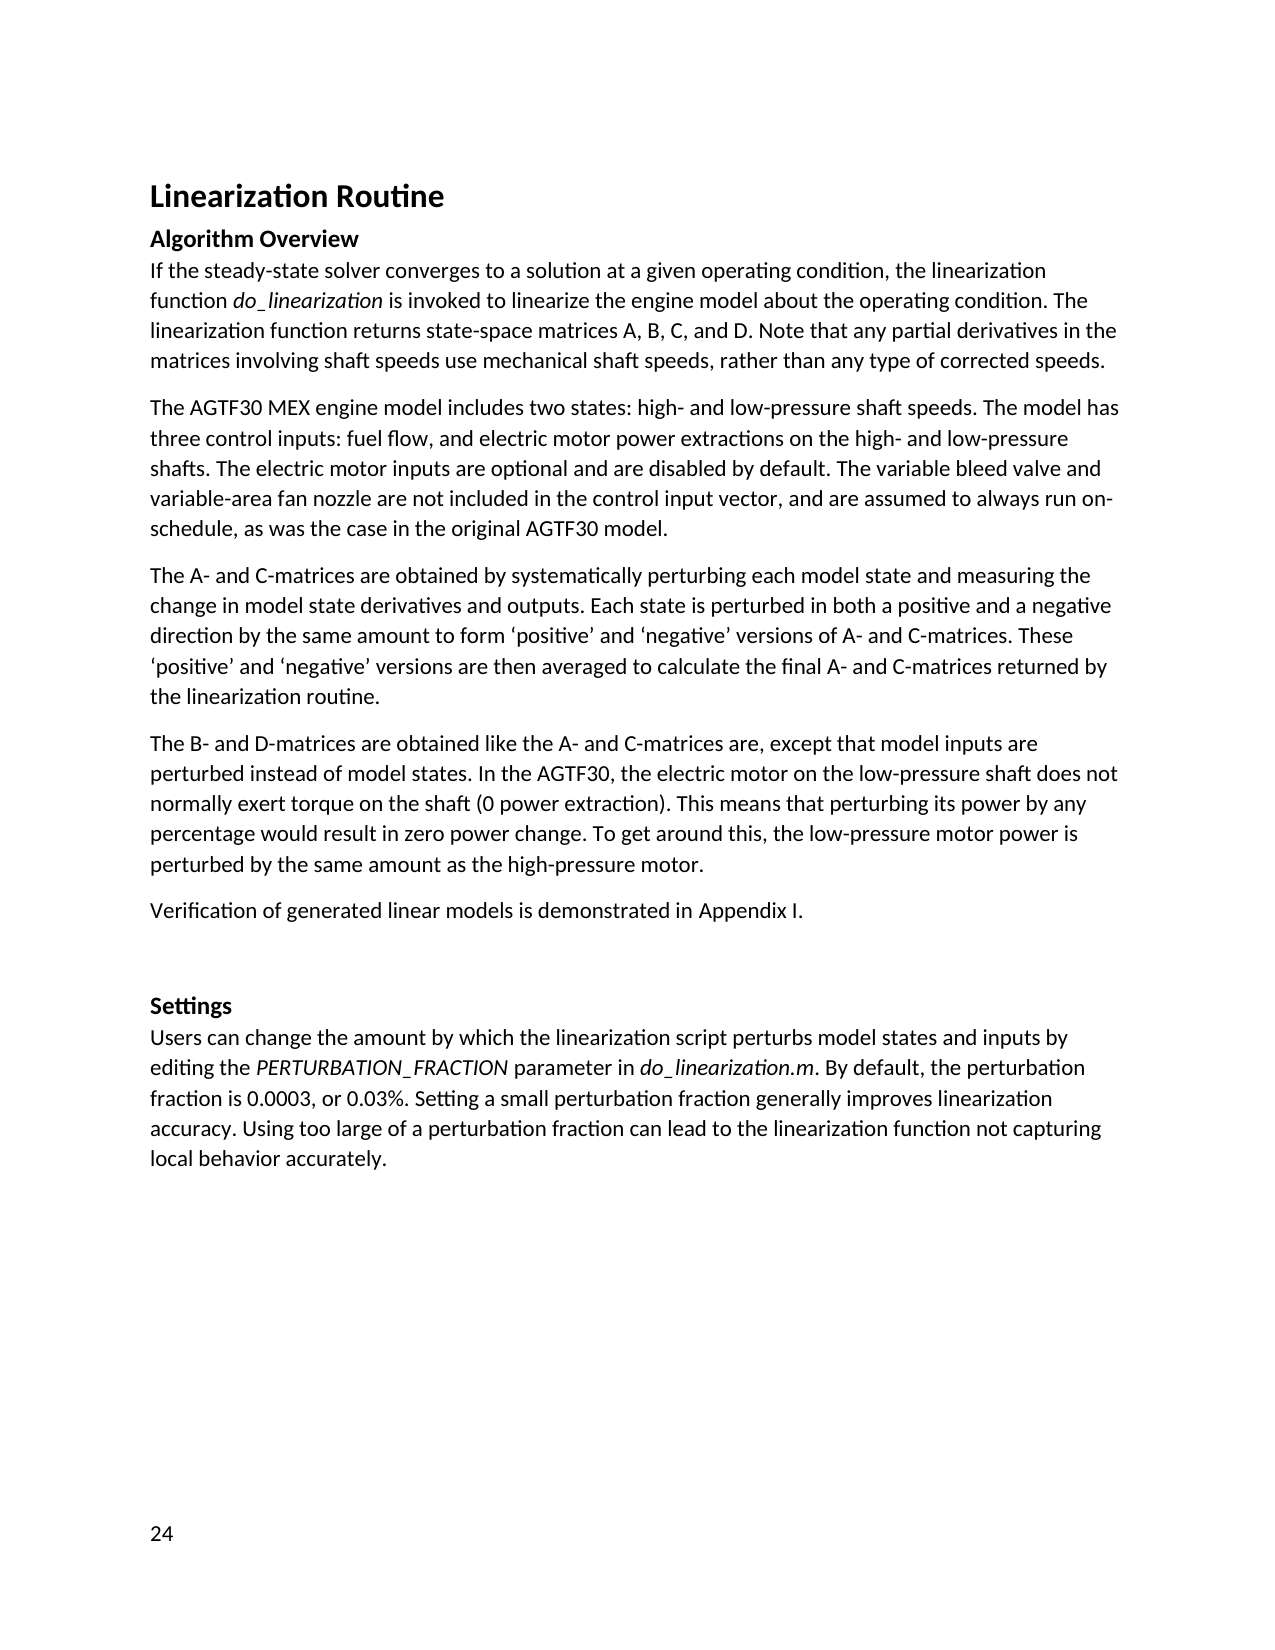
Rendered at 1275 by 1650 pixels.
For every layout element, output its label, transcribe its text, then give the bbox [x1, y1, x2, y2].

subtitle Algorithm Overview [150, 223, 1125, 254]
text The AGTF30 MEX engine model includes two states: high- and low-pressure shaft speeds. The model has three control inputs: fuel flow, and electric motor power extractions on the high- and low-pressure shafts. The electric motor inputs are optional and are disabled by default. The variable bleed valve and variable-area fan nozzle are not included in the control input vector, and are assumed to always run on-schedule, as was the case in the original AGTF30 model. [150, 393, 1125, 542]
text If the steady-state solver converges to a solution at a given operating condition, the linearization function do_linearization is invoked to linearize the engine model about the operating condition. The linearization function returns state-space matrices A, B, C, and D. Note that any partial derivatives in the matrices involving shaft speeds use mechanical shaft speeds, rather than any type of corrected speeds. [150, 256, 1125, 375]
text The A- and C-matrices are obtained by systematically perturbing each model state and measuring the change in model state derivatives and outputs. Each state is perturbed in both a positive and a negative direction by the same amount to form ‘positive’ and ‘negative’ versions of A- and C-matrices. These ‘positive’ and ‘negative’ versions are then averaged to calculate the final A- and C-matrices returned by the linearization routine. [150, 561, 1125, 710]
text The B- and D-matrices are obtained like the A- and C-matrices are, except that model inputs are perturbed instead of model states. In the AGTF30, the electric motor on the low-pressure shaft does not normally exert torque on the shaft (0 power extraction). This means that perturbing its power by any percentage would result in zero power change. To get around this, the low-pressure motor power is perturbed by the same amount as the high-pressure motor. [150, 729, 1125, 878]
text Users can change the amount by which the linearization script perturbs model states and inputs by editing the PERTURBATION_FRACTION parameter in do_linearization.m. By default, the perturbation fraction is 0.0003, or 0.03%. Setting a small perturbation fraction generally improves linearization accuracy. Using too large of a perturbation fraction can lead to the linearization function not capturing local behavior accurately. [150, 1023, 1125, 1172]
subtitle Linearization Routine [150, 175, 1125, 216]
subtitle Settings [150, 990, 1125, 1021]
text Verification of generated linear models is demonstrated in Appendix I. [150, 897, 1125, 925]
